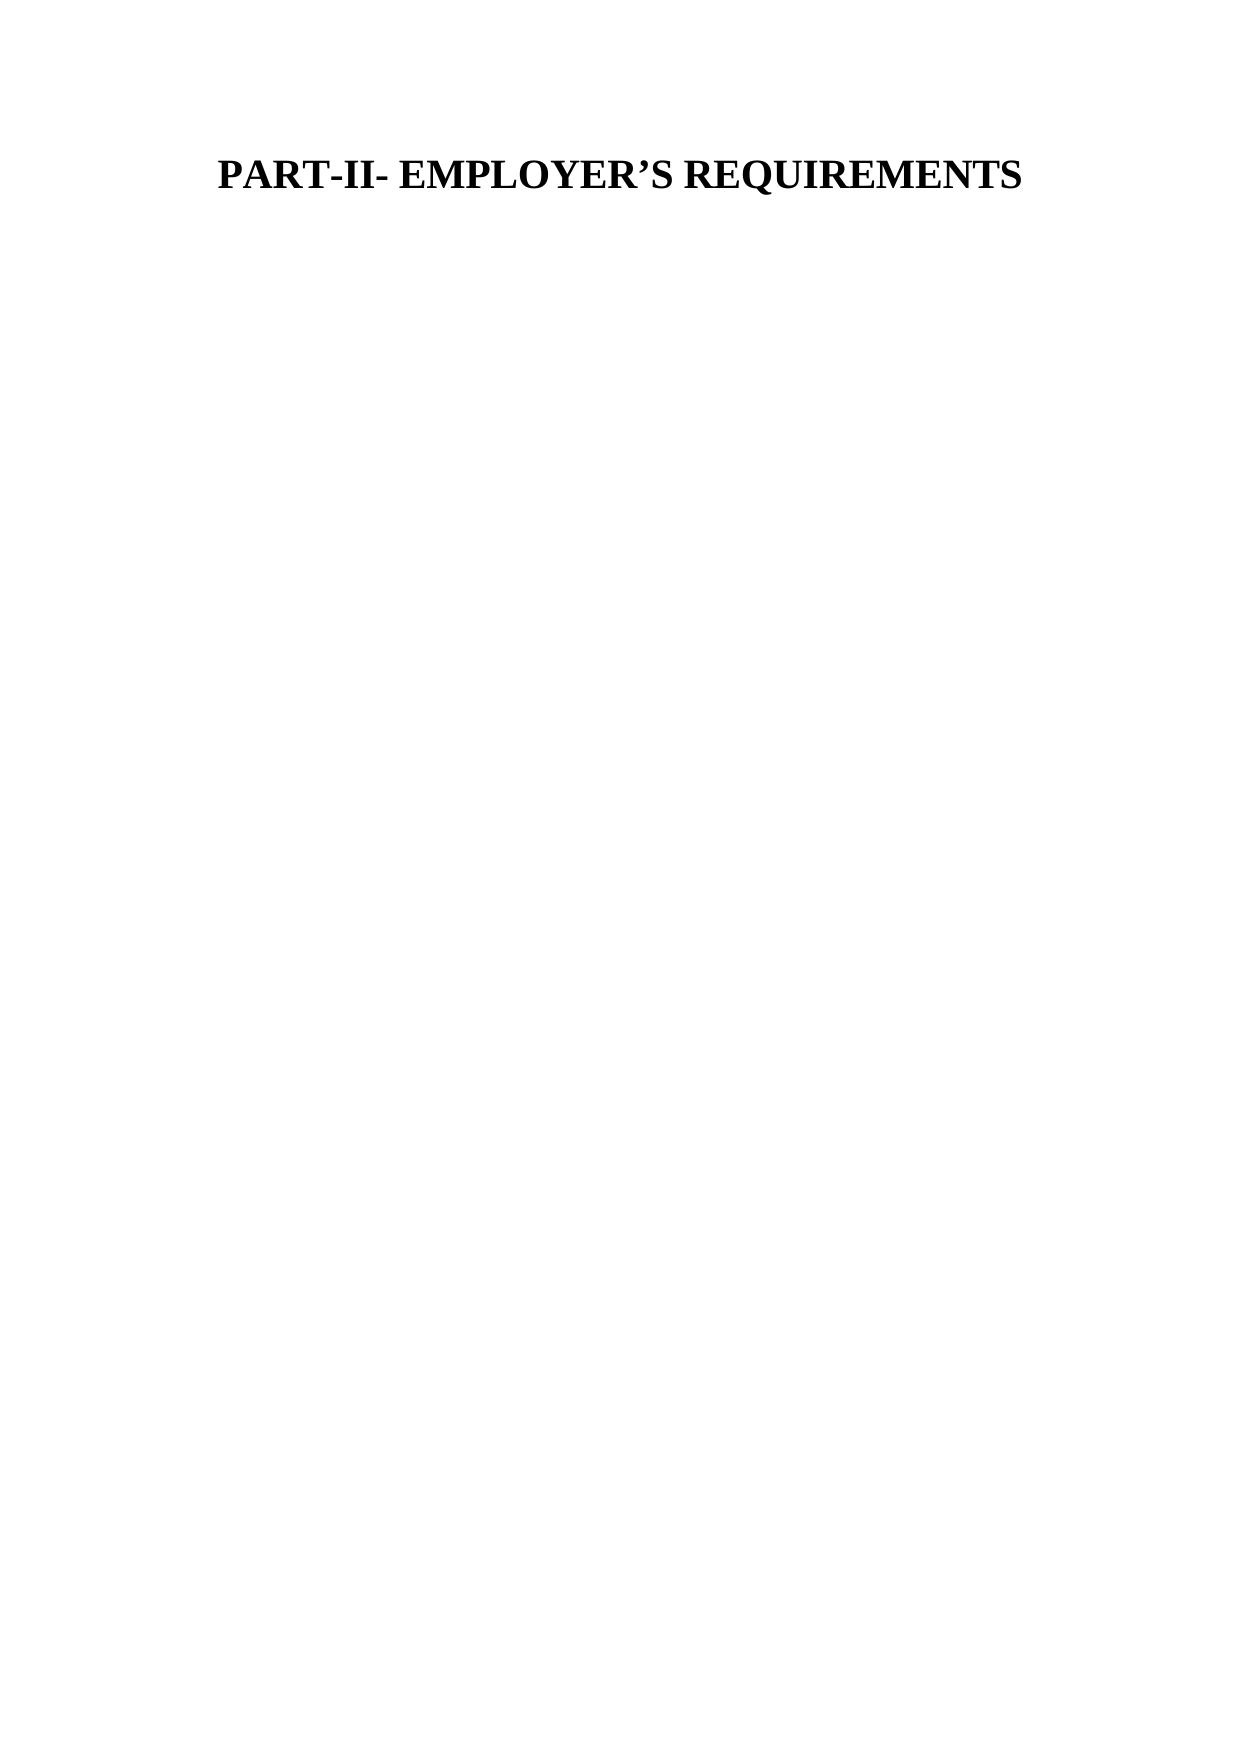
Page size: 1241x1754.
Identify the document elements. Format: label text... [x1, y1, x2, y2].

title PART-II- EMPLOYER’S REQUIREMENTS [150, 150, 1090, 198]
